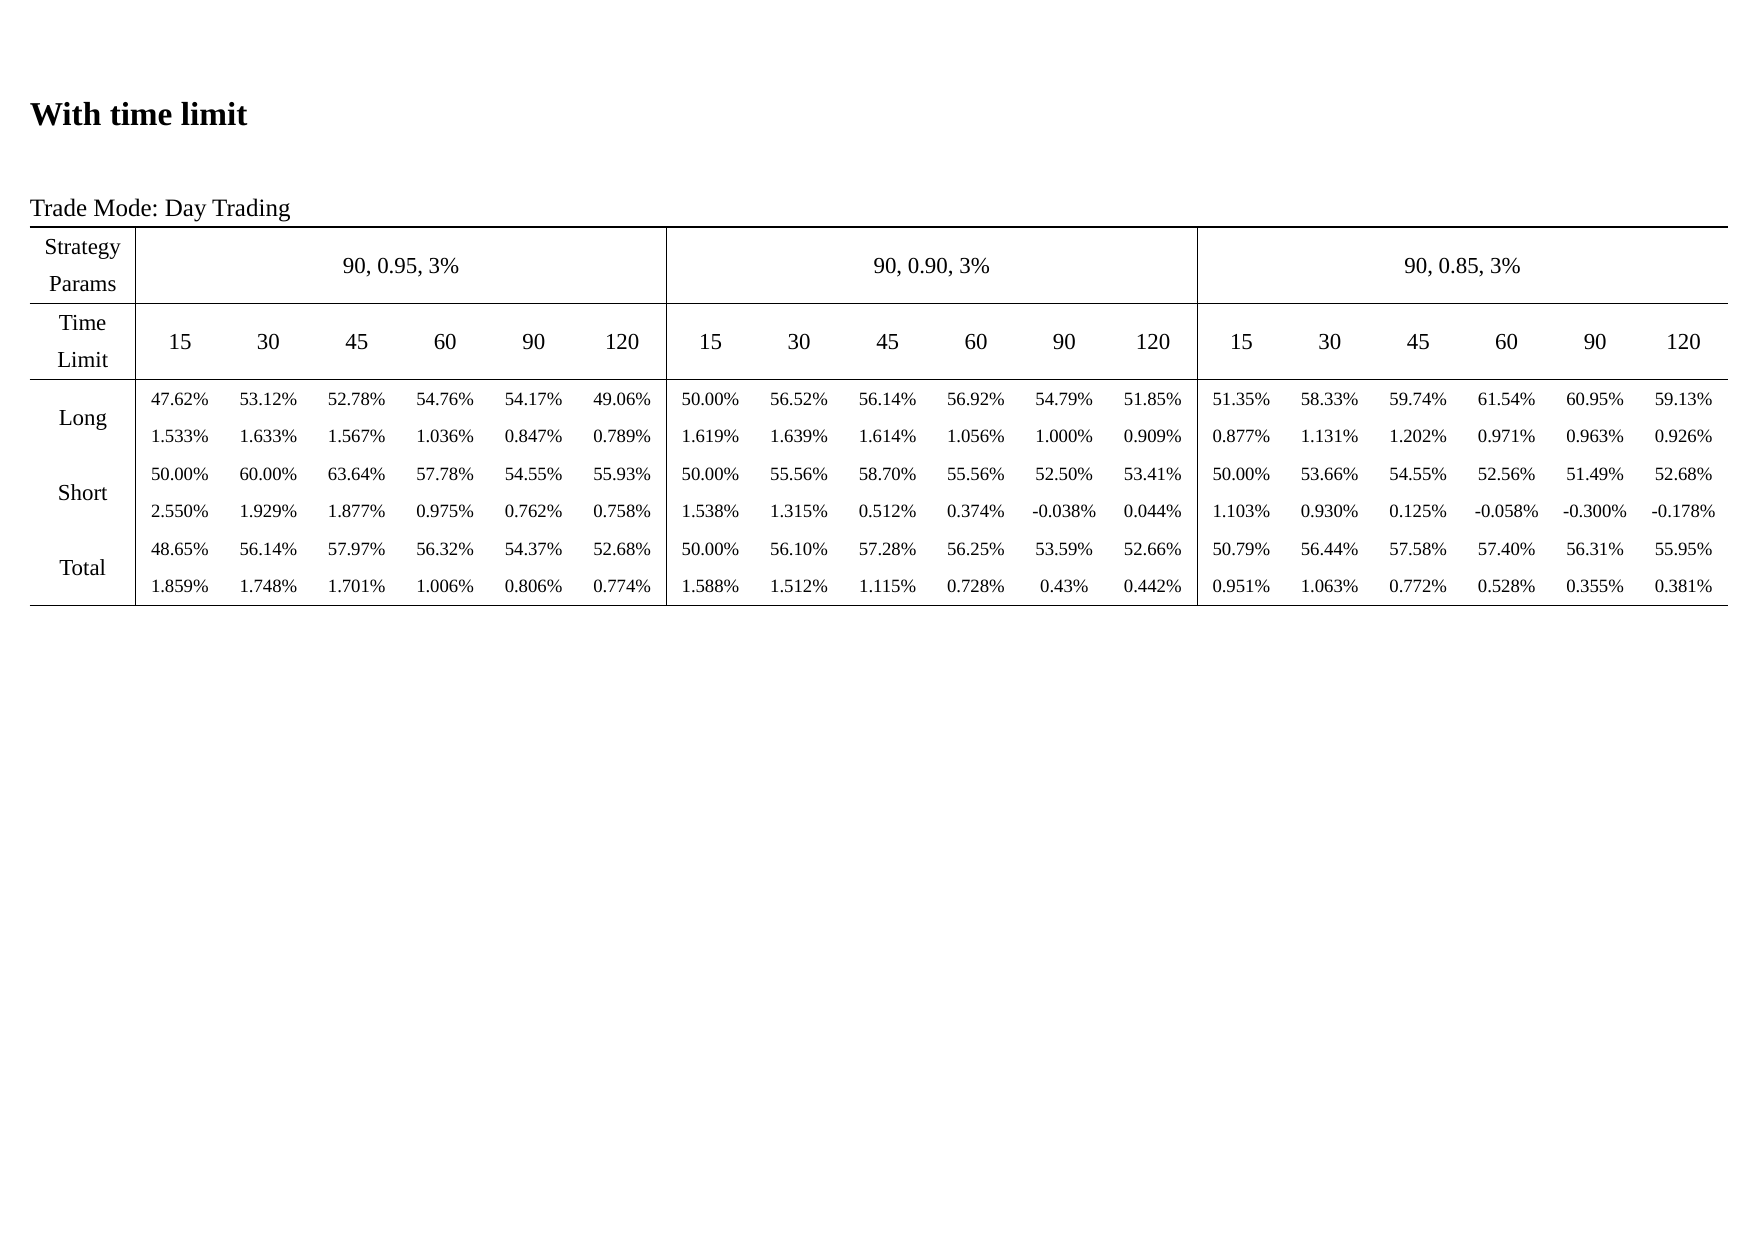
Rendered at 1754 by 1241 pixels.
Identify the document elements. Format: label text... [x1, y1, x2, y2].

table_cell 45 [312, 304, 401, 378]
table_cell 51.85% 0.909% [1108, 380, 1197, 454]
table_cell 30 [1285, 304, 1374, 378]
table_cell 60 [1462, 304, 1551, 378]
table_cell 48.65% 1.859% [136, 530, 224, 604]
table_cell 30 [224, 304, 312, 378]
table_header Strategy Params [30, 228, 135, 302]
table_cell 59.13% 0.926% [1639, 380, 1728, 454]
table_header 90, 0.90, 3% [667, 228, 1197, 302]
table_cell 53.41% 0.044% [1108, 455, 1197, 529]
table_cell 60.95% 0.963% [1551, 380, 1639, 454]
table_cell 47.62% 1.533% [136, 380, 224, 454]
table_cell 52.68% -0.178% [1639, 455, 1728, 529]
table_cell 50.79% 0.951% [1198, 530, 1285, 604]
table_cell 15 [136, 304, 224, 378]
table_cell 50.00% 1.538% [667, 455, 754, 529]
table_cell Short [30, 455, 135, 529]
table_cell 57.58% 0.772% [1374, 530, 1462, 604]
table_cell 50.00% 1.103% [1198, 455, 1285, 529]
table_cell 57.40% 0.528% [1462, 530, 1551, 604]
table_cell 55.93% 0.758% [578, 455, 666, 529]
table_cell 57.78% 0.975% [401, 455, 489, 529]
table_header 90, 0.95, 3% [136, 228, 666, 302]
table_cell 55.95% 0.381% [1639, 530, 1728, 604]
table_cell 90 [1551, 304, 1639, 378]
table_cell 56.44% 1.063% [1285, 530, 1374, 604]
table_cell Total [30, 530, 135, 604]
text Trade Mode: Day Trading [29, 189, 1724, 226]
table_cell 54.79% 1.000% [1020, 380, 1108, 454]
table_header 90, 0.85, 3% [1198, 228, 1728, 302]
table_cell 56.52% 1.639% [755, 380, 843, 454]
table_cell 56.92% 1.056% [932, 380, 1020, 454]
table_cell 56.32% 1.006% [401, 530, 489, 604]
table_cell 52.78% 1.567% [312, 380, 401, 454]
table_cell 57.97% 1.701% [312, 530, 401, 604]
table_cell 54.17% 0.847% [489, 380, 578, 454]
table_cell 56.10% 1.512% [755, 530, 843, 604]
table_cell 50.00% 1.588% [667, 530, 754, 604]
table_cell 54.55% 0.125% [1374, 455, 1462, 529]
table_cell 90 [1020, 304, 1108, 378]
table_cell 60.00% 1.929% [224, 455, 312, 529]
table_cell 45 [843, 304, 932, 378]
table_cell 30 [755, 304, 843, 378]
table_cell 50.00% 2.550% [136, 455, 224, 529]
table_cell 120 [1108, 304, 1197, 378]
table_cell 56.14% 1.748% [224, 530, 312, 604]
table_cell 52.50% -0.038% [1020, 455, 1108, 529]
table_cell 55.56% 1.315% [755, 455, 843, 529]
table_cell 63.64% 1.877% [312, 455, 401, 529]
table_cell 58.70% 0.512% [843, 455, 932, 529]
table_cell 56.31% 0.355% [1551, 530, 1639, 604]
table_cell 120 [578, 304, 666, 378]
table_cell 52.68% 0.774% [578, 530, 666, 604]
table_cell Long [30, 380, 135, 454]
table_cell 49.06% 0.789% [578, 380, 666, 454]
table_cell 54.76% 1.036% [401, 380, 489, 454]
table_cell 60 [401, 304, 489, 378]
table_cell 58.33% 1.131% [1285, 380, 1374, 454]
table_cell 53.59% 0.43% [1020, 530, 1108, 604]
table_cell 54.55% 0.762% [489, 455, 578, 529]
table_cell 90 [489, 304, 578, 378]
table_cell 61.54% 0.971% [1462, 380, 1551, 454]
table_cell 56.14% 1.614% [843, 380, 932, 454]
text With time limit [29, 76, 1724, 151]
table_cell 15 [667, 304, 754, 378]
table_cell 52.66% 0.442% [1108, 530, 1197, 604]
table_cell 51.49% -0.300% [1551, 455, 1639, 529]
table_cell 54.37% 0.806% [489, 530, 578, 604]
table_cell 15 [1198, 304, 1285, 378]
table_cell 59.74% 1.202% [1374, 380, 1462, 454]
table_cell 120 [1639, 304, 1728, 378]
table_cell 55.56% 0.374% [932, 455, 1020, 529]
table_cell 50.00% 1.619% [667, 380, 754, 454]
table_cell 60 [932, 304, 1020, 378]
table_cell Time Limit [30, 304, 135, 378]
table_cell 51.35% 0.877% [1198, 380, 1285, 454]
table_cell 53.12% 1.633% [224, 380, 312, 454]
table_cell 45 [1374, 304, 1462, 378]
table_cell 56.25% 0.728% [932, 530, 1020, 604]
table_cell 57.28% 1.115% [843, 530, 932, 604]
table_cell 53.66% 0.930% [1285, 455, 1374, 529]
table_cell 52.56% -0.058% [1462, 455, 1551, 529]
